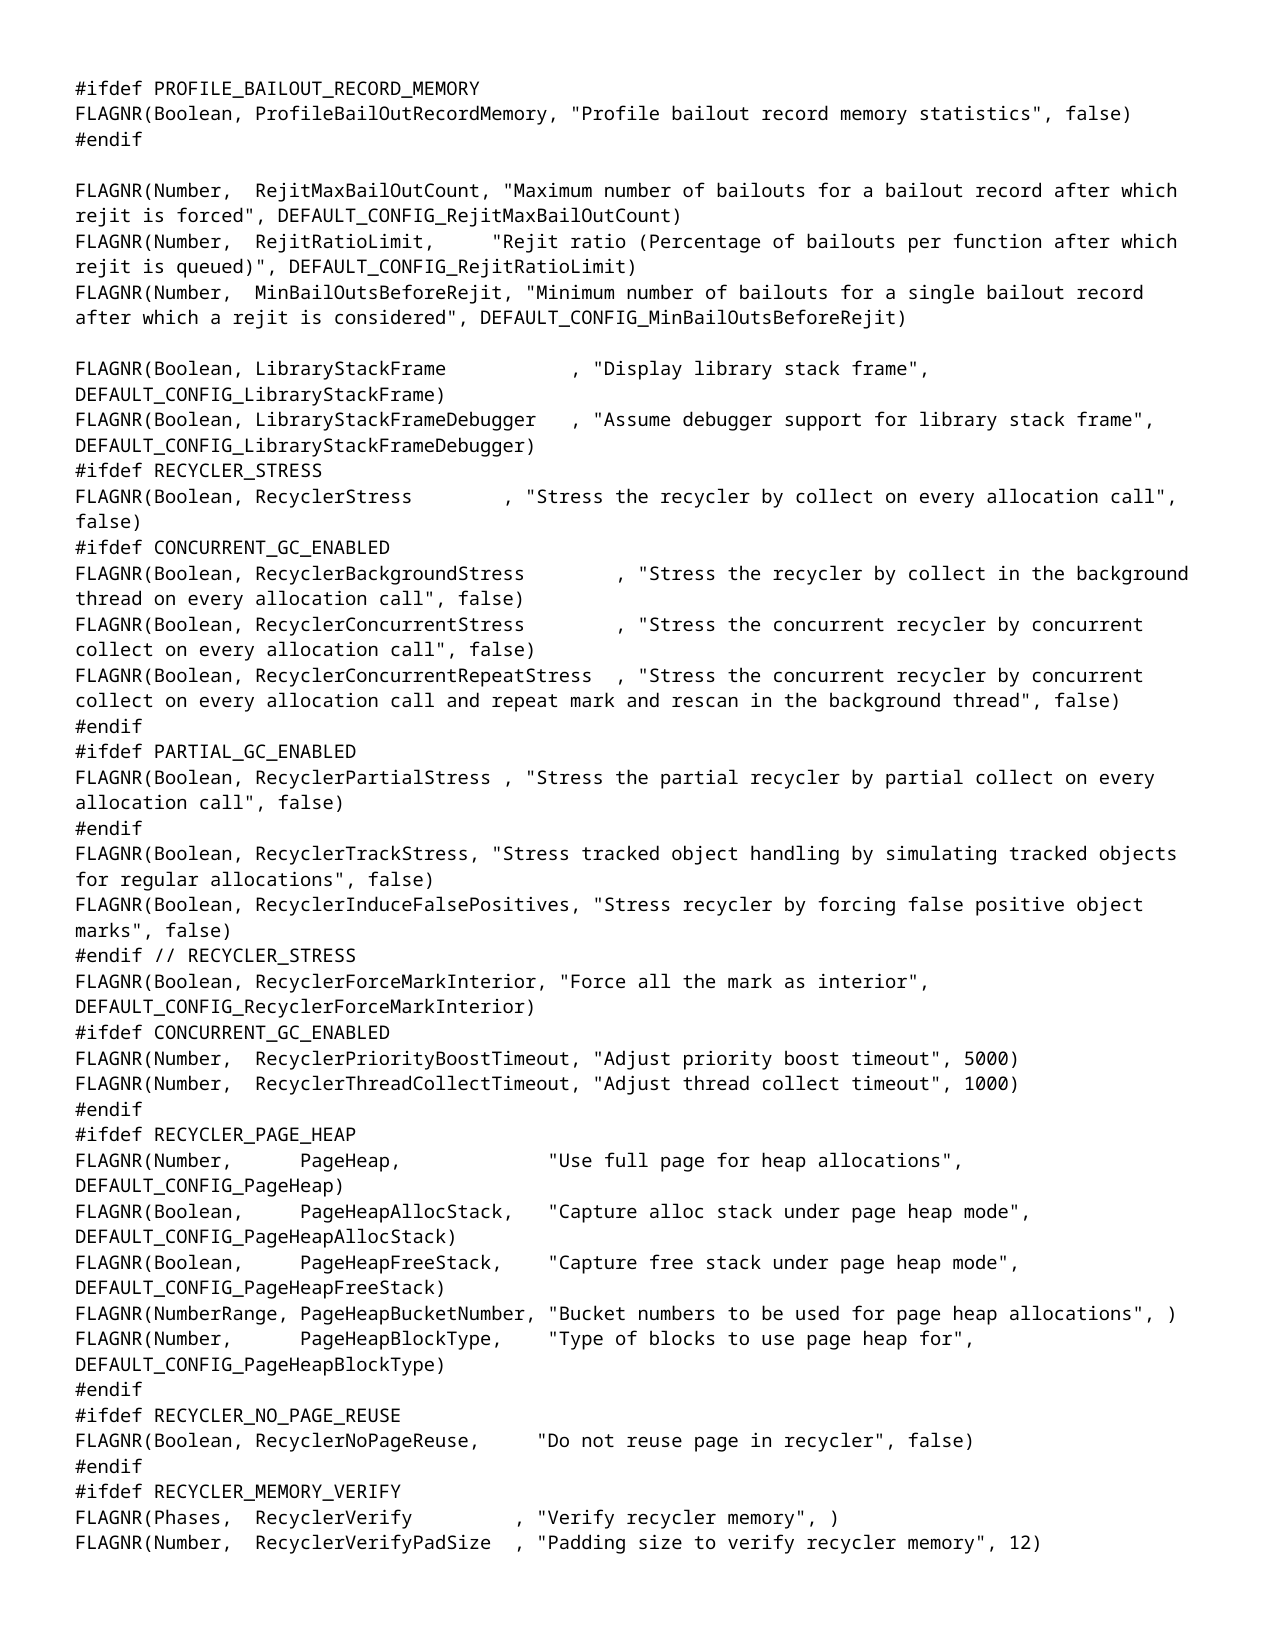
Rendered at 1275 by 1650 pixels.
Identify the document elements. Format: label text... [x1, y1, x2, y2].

text FLAGNR(Boolean, RecyclerConcurrentRepeatStress , "Stress the concurrent recycler by concurrent collect on every allocation call and repeat mark and rescan in the background thread", false) [75, 662, 1200, 713]
text FLAGNR(Boolean, RecyclerInduceFalsePositives, "Stress recycler by forcing false positive object marks", false) [75, 892, 1200, 943]
text #endif [75, 126, 1200, 152]
text #ifdef RECYCLER_NO_PAGE_REUSE [75, 1402, 1200, 1428]
text FLAGNR(Boolean, RecyclerPartialStress , "Stress the partial recycler by partial collect on every allocation call", false) [75, 764, 1200, 815]
text FLAGNR(Number, PageHeapBlockType, "Type of blocks to use page heap for", DEFAULT_CONFIG_PageHeapBlockType) [75, 1326, 1200, 1377]
text FLAGNR(NumberRange, PageHeapBucketNumber, "Bucket numbers to be used for page heap allocations", ) [75, 1300, 1200, 1326]
text #endif [75, 815, 1200, 841]
text FLAGNR(Boolean, RecyclerTrackStress, "Stress tracked object handling by simulating tracked objects for regular allocations", false) [75, 841, 1200, 892]
text #ifdef PARTIAL_GC_ENABLED [75, 738, 1200, 764]
text #ifdef CONCURRENT_GC_ENABLED [75, 534, 1200, 560]
text FLAGNR(Boolean, LibraryStackFrameDebugger , "Assume debugger support for library stack frame", DEFAULT_CONFIG_LibraryStackFrameDebugger) [75, 407, 1200, 458]
text #endif [75, 1453, 1200, 1479]
text #endif [75, 1377, 1200, 1402]
text FLAGNR(Boolean, LibraryStackFrame , "Display library stack frame", DEFAULT_CONFIG_LibraryStackFrame) [75, 356, 1200, 407]
text FLAGNR(Boolean, PageHeapAllocStack, "Capture alloc stack under page heap mode", DEFAULT_CONFIG_PageHeapAllocStack) [75, 1198, 1200, 1249]
text FLAGNR(Boolean, RecyclerForceMarkInterior, "Force all the mark as interior", DEFAULT_CONFIG_RecyclerForceMarkInterior) [75, 968, 1200, 1019]
text #ifdef RECYCLER_MEMORY_VERIFY [75, 1479, 1200, 1504]
text #ifdef RECYCLER_STRESS [75, 458, 1200, 483]
text FLAGNR(Boolean, RecyclerConcurrentStress , "Stress the concurrent recycler by concurrent collect on every allocation call", false) [75, 611, 1200, 662]
text #endif [75, 713, 1200, 738]
text #ifdef RECYCLER_PAGE_HEAP [75, 1121, 1200, 1147]
text #endif // RECYCLER_STRESS [75, 943, 1200, 968]
text FLAGNR(Number, PageHeap, "Use full page for heap allocations", DEFAULT_CONFIG_PageHeap) [75, 1147, 1200, 1198]
text #ifdef CONCURRENT_GC_ENABLED [75, 1019, 1200, 1045]
text FLAGNR(Number, RecyclerVerifyPadSize , "Padding size to verify recycler memory", 12) [75, 1530, 1200, 1555]
text FLAGNR(Boolean, RecyclerStress , "Stress the recycler by collect on every allocation call", false) [75, 483, 1200, 534]
text #endif [75, 1096, 1200, 1121]
text FLAGNR(Boolean, RecyclerNoPageReuse, "Do not reuse page in recycler", false) [75, 1428, 1200, 1453]
text FLAGNR(Number, RecyclerPriorityBoostTimeout, "Adjust priority boost timeout", 5000) [75, 1045, 1200, 1070]
text FLAGNR(Number, RejitMaxBailOutCount, "Maximum number of bailouts for a bailout record after which rejit is forced", DEFAULT_CONFIG_RejitMaxBailOutCount) [75, 177, 1200, 228]
text FLAGNR(Boolean, ProfileBailOutRecordMemory, "Profile bailout record memory statistics", false) [75, 101, 1200, 126]
text FLAGNR(Number, RecyclerThreadCollectTimeout, "Adjust thread collect timeout", 1000) [75, 1070, 1200, 1096]
text #ifdef PROFILE_BAILOUT_RECORD_MEMORY [75, 75, 1200, 101]
text FLAGNR(Phases, RecyclerVerify , "Verify recycler memory", ) [75, 1504, 1200, 1530]
text FLAGNR(Boolean, RecyclerBackgroundStress , "Stress the recycler by collect in the background thread on every allocation call", false) [75, 560, 1200, 611]
text FLAGNR(Boolean, PageHeapFreeStack, "Capture free stack under page heap mode", DEFAULT_CONFIG_PageHeapFreeStack) [75, 1249, 1200, 1300]
text FLAGNR(Number, MinBailOutsBeforeRejit, "Minimum number of bailouts for a single bailout record after which a rejit is considered", DEFAULT_CONFIG_MinBailOutsBeforeRejit) [75, 279, 1200, 330]
text FLAGNR(Number, RejitRatioLimit, "Rejit ratio (Percentage of bailouts per function after which rejit is queued)", DEFAULT_CONFIG_RejitRatioLimit) [75, 228, 1200, 279]
